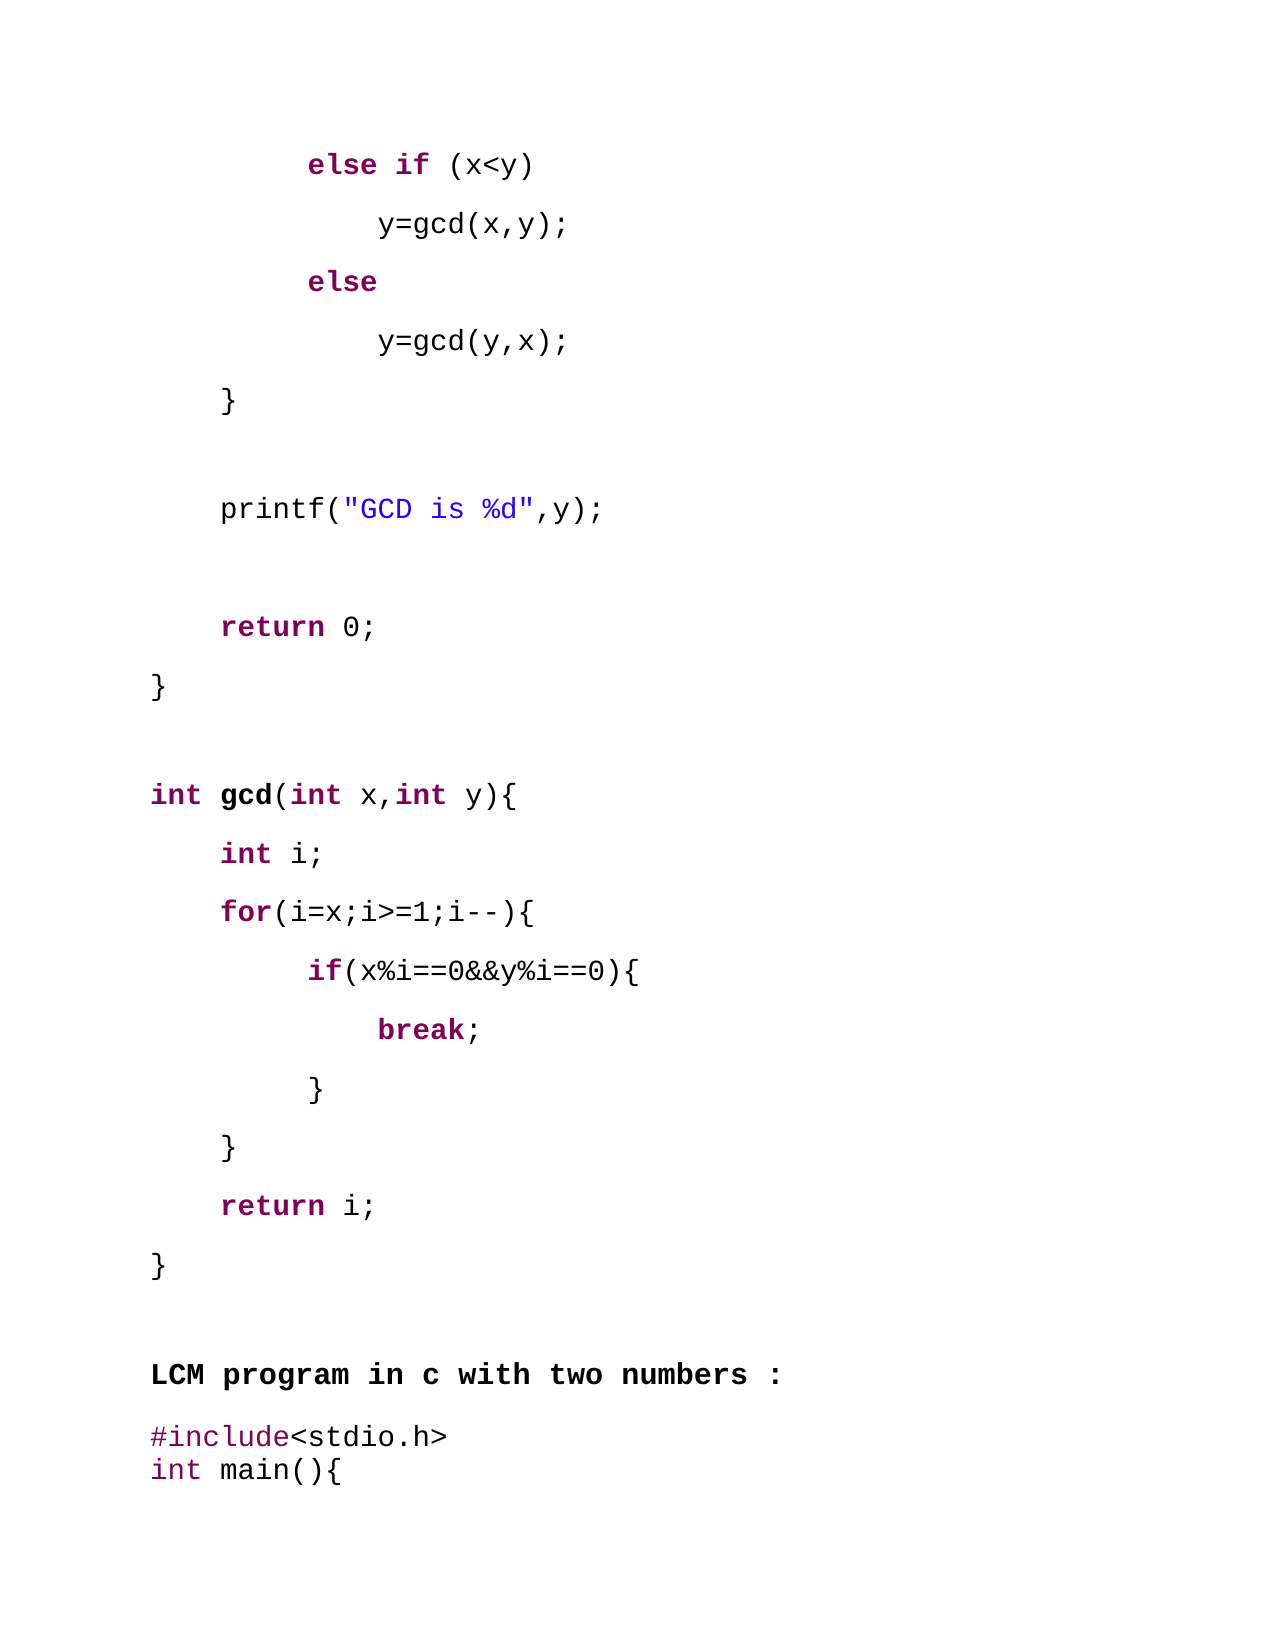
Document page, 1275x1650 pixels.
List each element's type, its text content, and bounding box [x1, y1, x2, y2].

text int main(){ [150, 1455, 1125, 1488]
text } [150, 1132, 1125, 1166]
text int gcd(int x,int y){ [150, 780, 1125, 813]
text printf("GCD is %d",y); [150, 494, 1125, 527]
text return i; [150, 1191, 1125, 1224]
text } [150, 1074, 1125, 1107]
text int i; [150, 839, 1125, 872]
text return 0; [150, 612, 1125, 645]
text else [150, 267, 1125, 301]
text } [150, 671, 1125, 704]
text } [150, 385, 1125, 418]
text LCM program in c with two numbers : [150, 1359, 1125, 1394]
text y=gcd(x,y); [150, 209, 1125, 242]
text y=gcd(y,x); [150, 326, 1125, 359]
text if(x%i==0&&y%i==0){ [150, 956, 1125, 989]
text #include<stdio.h> [150, 1422, 1125, 1455]
text } [150, 1250, 1125, 1283]
text break; [150, 1015, 1125, 1048]
text else if (x<y) [150, 150, 1125, 183]
text for(i=x;i>=1;i--){ [150, 897, 1125, 931]
